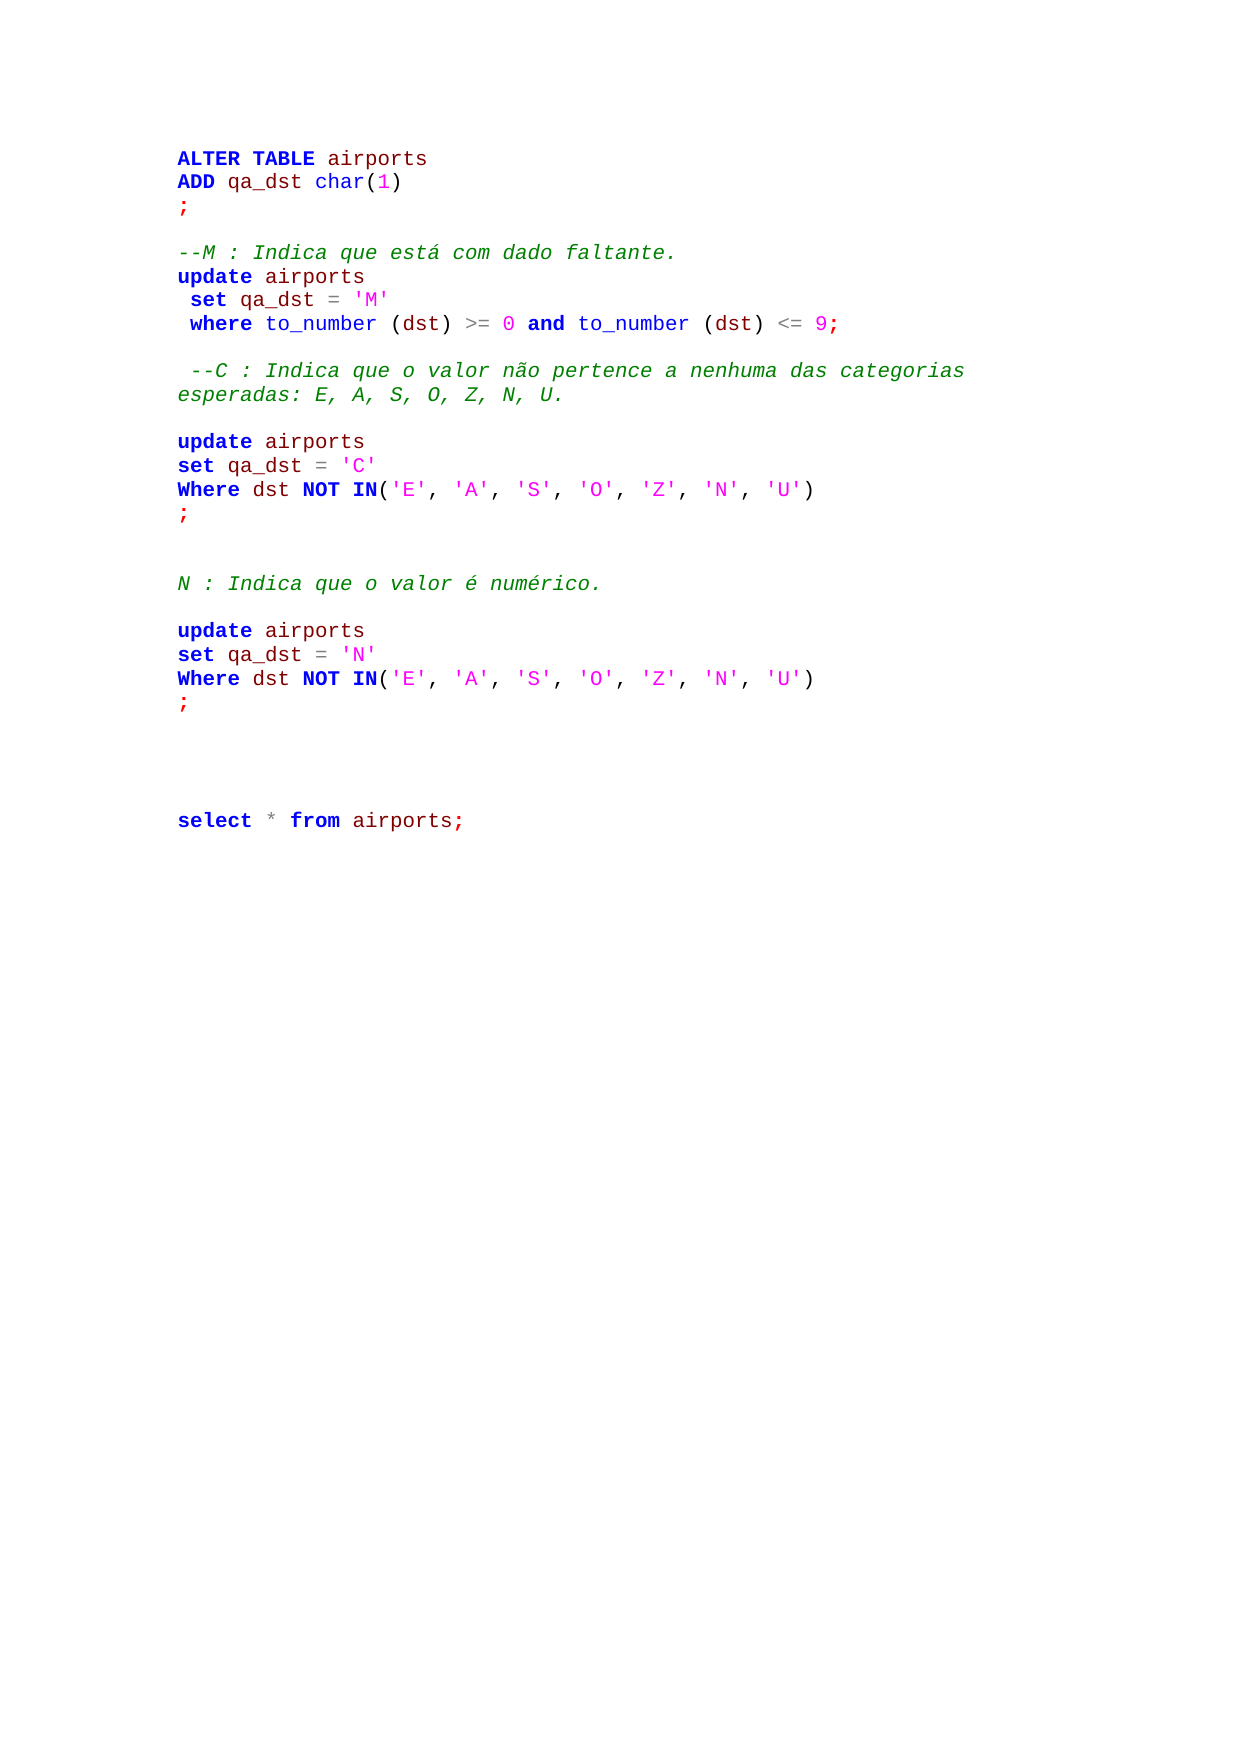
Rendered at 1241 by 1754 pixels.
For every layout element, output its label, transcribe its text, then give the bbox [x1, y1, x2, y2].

text ; [177, 502, 1063, 526]
text Where dst NOT IN('E', 'A', 'S', 'O', 'Z', 'N', 'U') [177, 479, 1063, 502]
text ; [177, 691, 1063, 715]
text select * from airports; [177, 810, 1063, 833]
text N : Indica que o valor é numérico. [177, 573, 1063, 597]
text ; [177, 195, 1063, 218]
text update airports [177, 431, 1063, 455]
text --M : Indica que está com dado faltante. [177, 242, 1063, 266]
text set qa_dst = 'N' [177, 644, 1063, 668]
text update airports [177, 266, 1063, 289]
text ALTER TABLE airports [177, 148, 1063, 171]
text --C : Indica que o valor não pertence a nenhuma das categorias esperadas: E, A, S, O, Z, N, U. [177, 360, 1063, 408]
text update airports [177, 621, 1063, 644]
text set qa_dst = 'C' [177, 455, 1063, 479]
text ADD qa_dst char(1) [177, 171, 1063, 195]
text set qa_dst = 'M' [177, 289, 1063, 313]
text where to_number (dst) >= 0 and to_number (dst) <= 9; [177, 313, 1063, 337]
text Where dst NOT IN('E', 'A', 'S', 'O', 'Z', 'N', 'U') [177, 668, 1063, 691]
